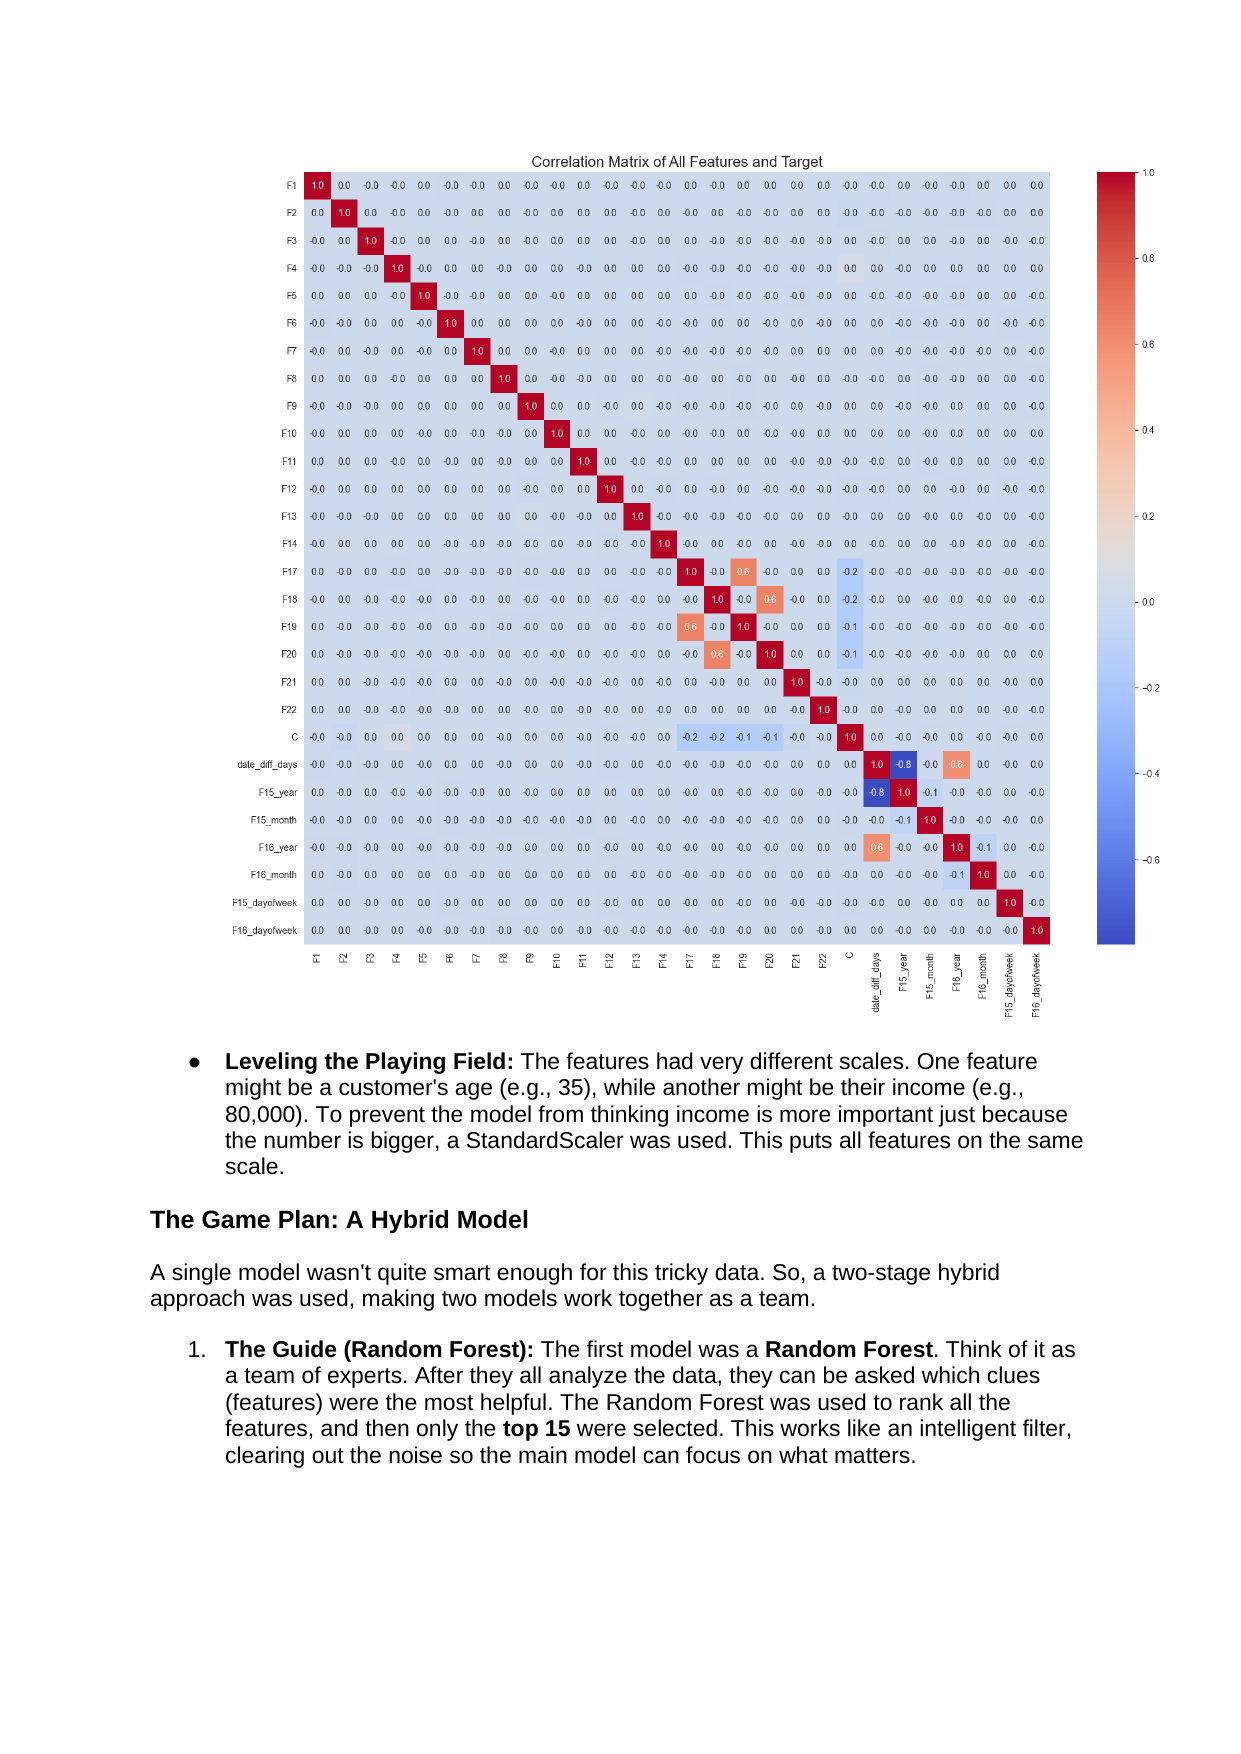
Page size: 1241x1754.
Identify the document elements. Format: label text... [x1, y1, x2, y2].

list Leveling the Playing Field: The features had very different scales. One feature might be a customer's age (e.g., 35), while another might be their income (e.g., 80,000). To prevent the model from thinking income is more important just because the number is bigger, a StandardScaler was used. This puts all features on the same scale. [187, 1048, 1090, 1180]
text A single model wasn't quite smart enough for this tricky data. So, a two-stage hybrid approach was used, making two models work together as a team. [150, 1258, 1090, 1311]
subtitle The Game Plan: A Hybrid Model [150, 1205, 1028, 1233]
list The Guide (Random Forest): The first model was a Random Forest. Think of it as a team of experts. After they all analyze the data, they can be asked which clues (features) were the most helpful. The Random Forest was used to rank all the features, and then only the top 15 were selected. This works like an intelligent filter, clearing out the noise so the main model can focus on what matters. [187, 1336, 1090, 1468]
picture [225, 150, 1166, 1023]
